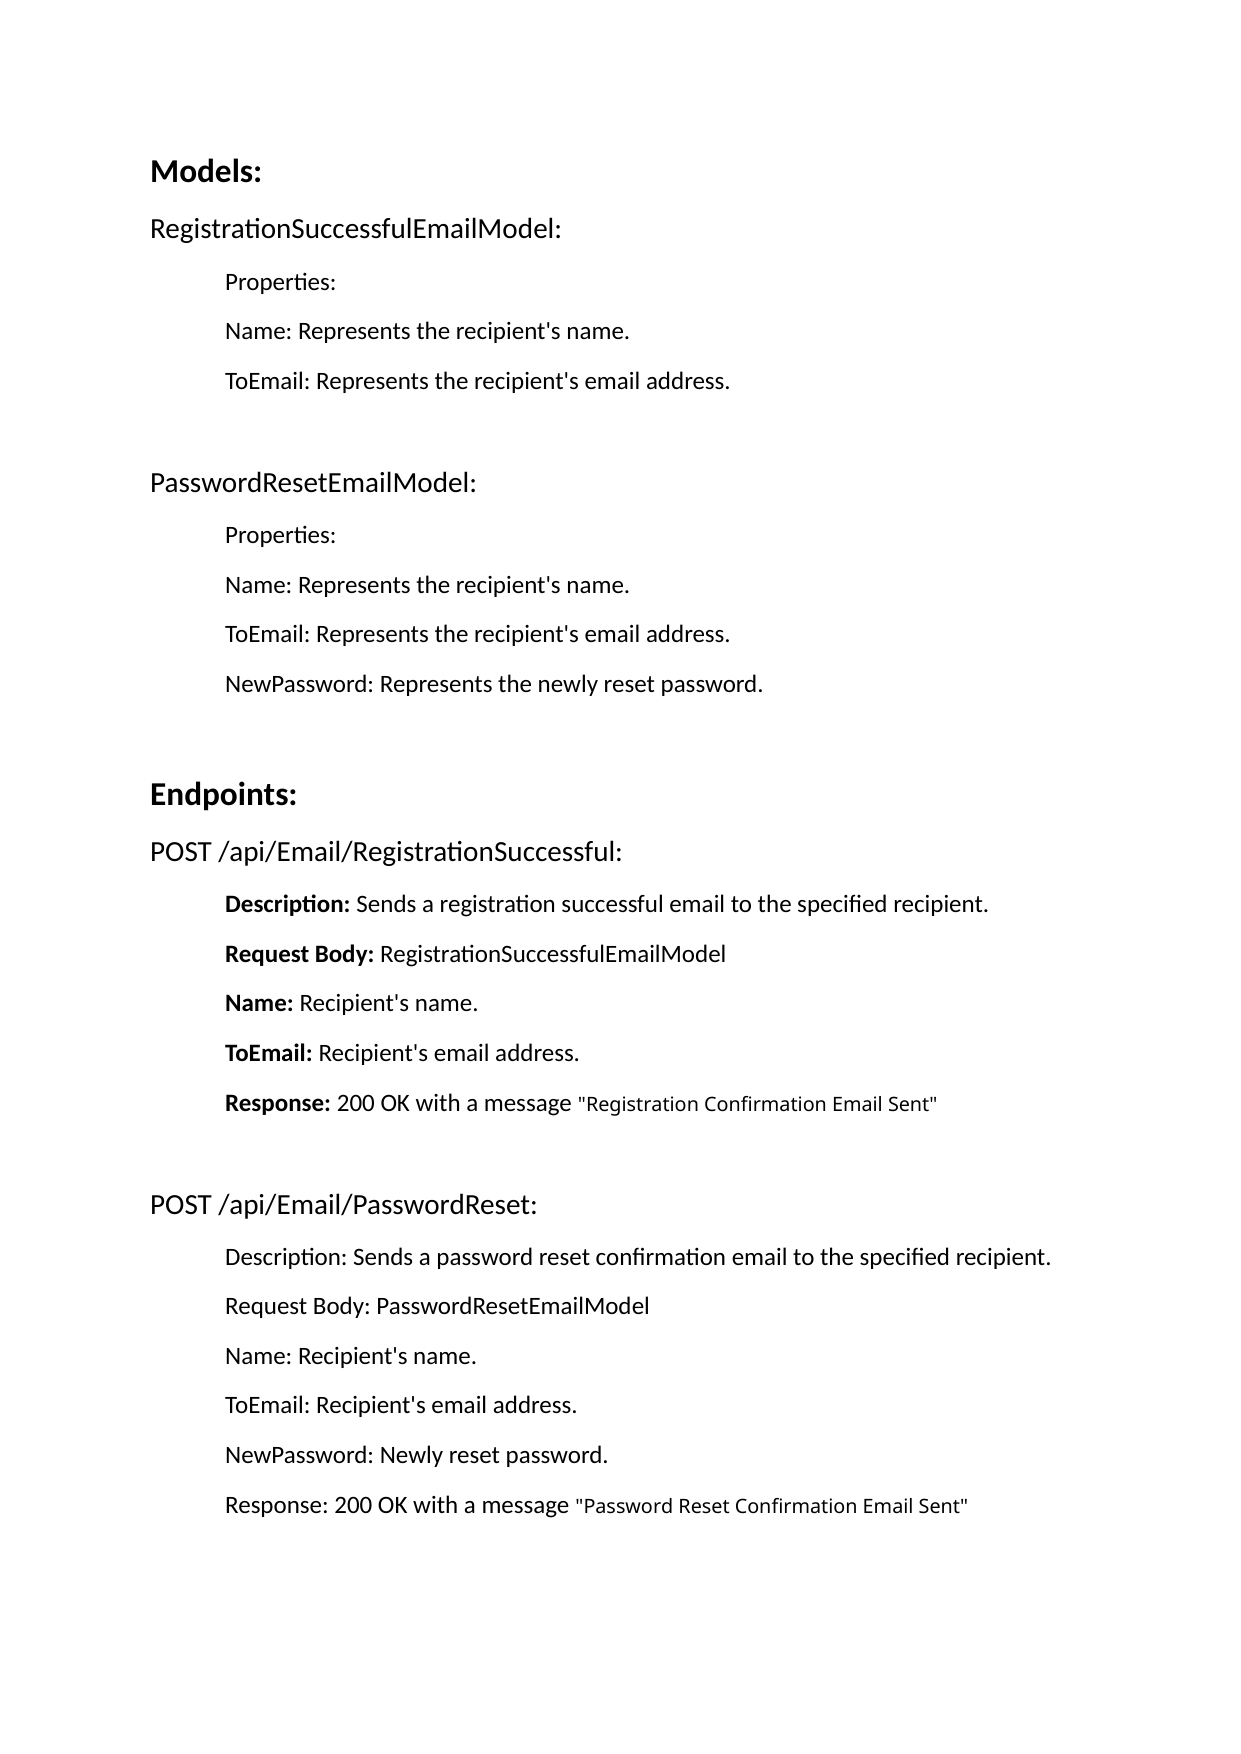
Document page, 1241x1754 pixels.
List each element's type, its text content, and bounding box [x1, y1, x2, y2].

text RegistrationSuccessfulEmailModel: [150, 211, 1090, 246]
text POST /api/Email/PasswordReset: [150, 1186, 1090, 1221]
text Request Body: RegistrationSuccessfulEmailModel [225, 938, 1090, 968]
text Description: Sends a registration successful email to the specified recipient. [225, 888, 1090, 919]
text ToEmail: Recipient's email address. [225, 1037, 1090, 1068]
text NewPassword: Newly reset password. [225, 1439, 1090, 1470]
text Name: Represents the recipient's name. [225, 315, 1090, 346]
text ToEmail: Represents the recipient's email address. [225, 618, 1090, 649]
text Endpoints: [150, 773, 1090, 813]
text Description: Sends a password reset confirmation email to the specified recipient. [225, 1241, 1090, 1271]
text Response: 200 OK with a message "Registration Confirmation Email Sent" [225, 1087, 1090, 1117]
text Models: [150, 150, 1090, 191]
text Properties: [225, 519, 1090, 550]
text Response: 200 OK with a message "Password Reset Confirmation Email Sent" [225, 1489, 1090, 1519]
text Name: Recipient's name. [225, 1340, 1090, 1371]
text POST /api/Email/RegistrationSuccessful: [150, 833, 1090, 869]
text Name: Recipient's name. [225, 987, 1090, 1018]
text Name: Represents the recipient's name. [225, 569, 1090, 599]
text ToEmail: Represents the recipient's email address. [225, 365, 1090, 395]
text ToEmail: Recipient's email address. [225, 1390, 1090, 1420]
text Request Body: PasswordResetEmailModel [225, 1291, 1090, 1321]
text NewPassword: Represents the newly reset password. [225, 668, 1090, 698]
text Properties: [225, 266, 1090, 296]
text PasswordResetEmailModel: [150, 464, 1090, 500]
